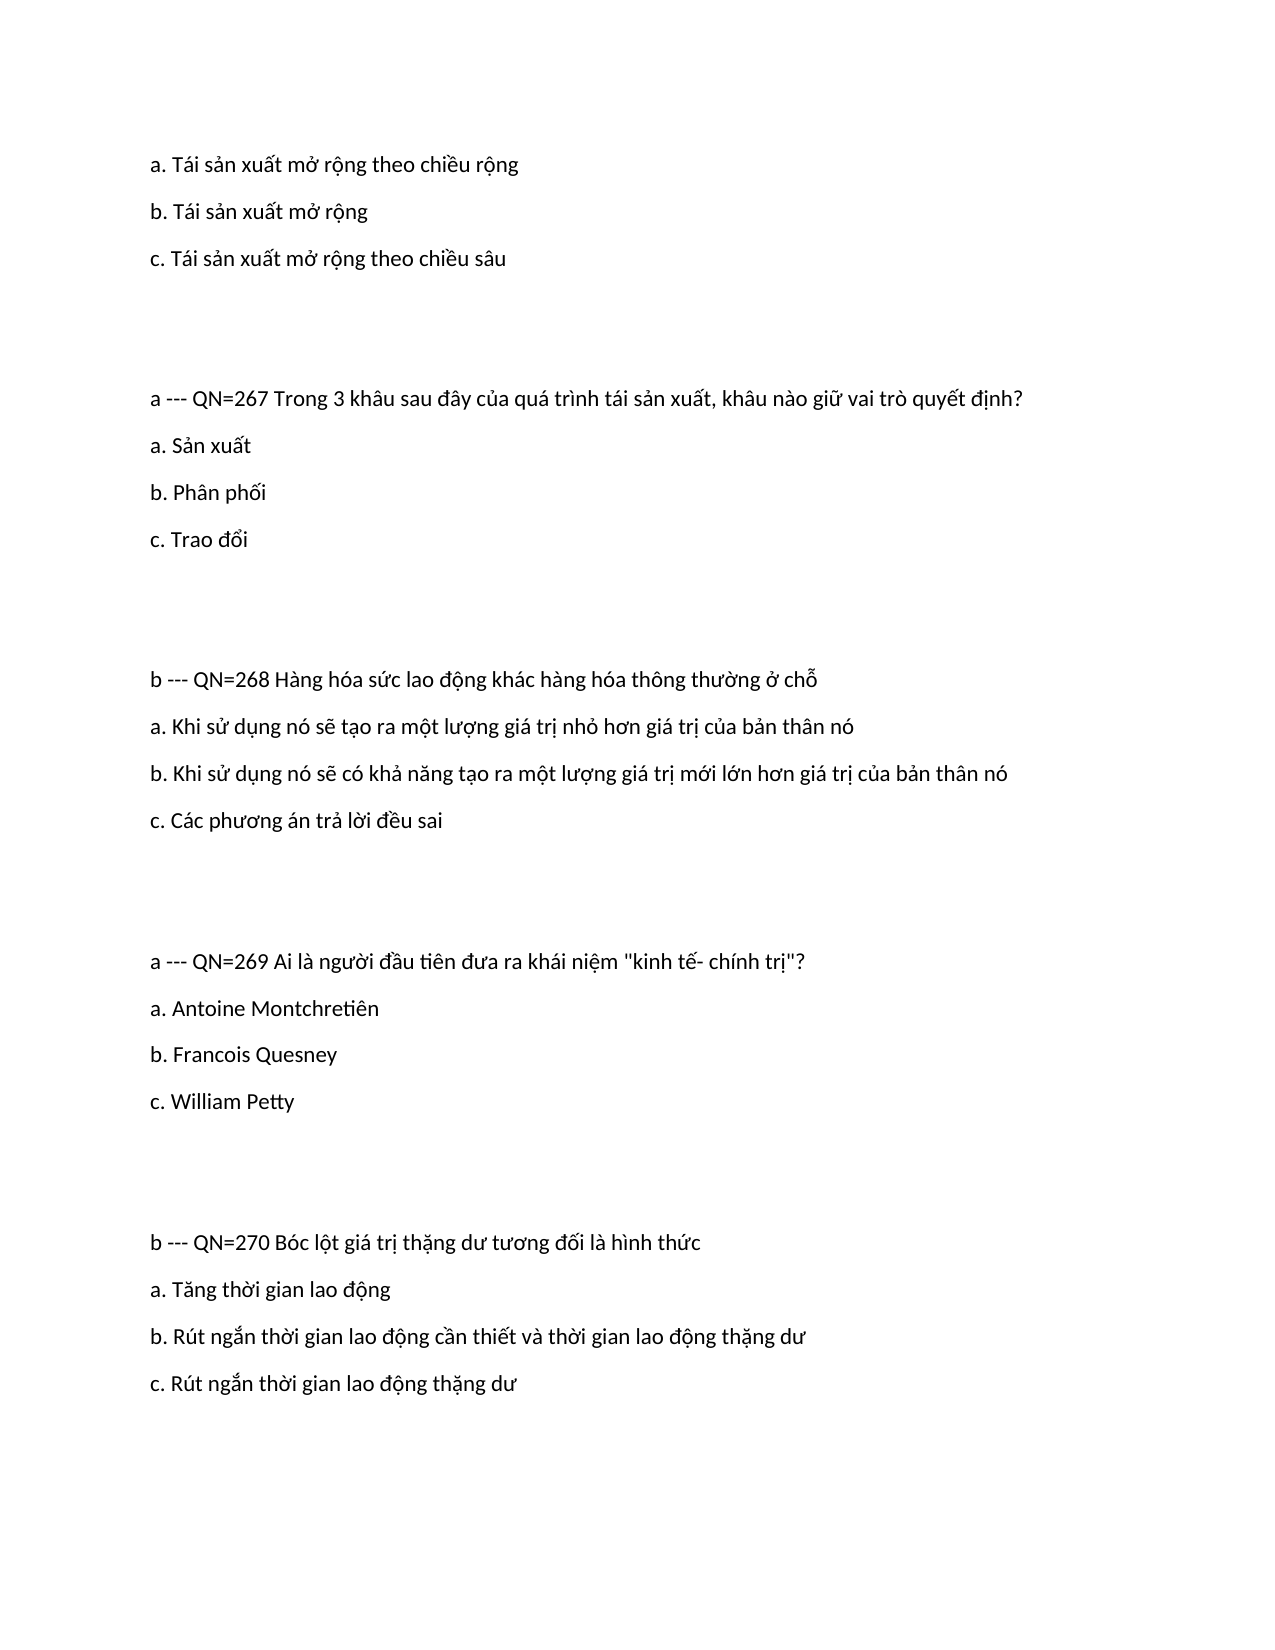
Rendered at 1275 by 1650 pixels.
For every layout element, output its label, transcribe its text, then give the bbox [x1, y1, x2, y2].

text a --- QN=269 Ai là người đầu tiên đưa ra khái niệm "kinh tế- chính trị"? [150, 947, 1125, 975]
text a --- QN=267 Trong 3 khâu sau đây của quá trình tái sản xuất, khâu nào giữ vai trò quyết định? [150, 384, 1125, 412]
text c. Các phương án trả lời đều sai [150, 806, 1125, 834]
text b --- QN=268 Hàng hóa sức lao động khác hàng hóa thông thường ở chỗ [150, 666, 1125, 694]
text b. Phân phối [150, 478, 1125, 506]
text a. Antoine Montchretiên [150, 994, 1125, 1022]
text c. Tái sản xuất mở rộng theo chiều sâu [150, 244, 1125, 272]
text c. William Petty [150, 1087, 1125, 1116]
text a. Tái sản xuất mở rộng theo chiều rộng [150, 150, 1125, 178]
text b. Khi sử dụng nó sẽ có khả năng tạo ra một lượng giá trị mới lớn hơn giá trị của bản thân nó [150, 759, 1125, 787]
text a. Sản xuất [150, 431, 1125, 459]
text b --- QN=270 Bóc lột giá trị thặng dư tương đối là hình thức [150, 1228, 1125, 1256]
text a. Tăng thời gian lao động [150, 1275, 1125, 1303]
text b. Rút ngắn thời gian lao động cần thiết và thời gian lao động thặng dư [150, 1322, 1125, 1350]
text a. Khi sử dụng nó sẽ tạo ra một lượng giá trị nhỏ hơn giá trị của bản thân nó [150, 712, 1125, 741]
text c. Rút ngắn thời gian lao động thặng dư [150, 1369, 1125, 1397]
text c. Trao đổi [150, 525, 1125, 553]
text b. Francois Quesney [150, 1041, 1125, 1069]
text b. Tái sản xuất mở rộng [150, 197, 1125, 225]
